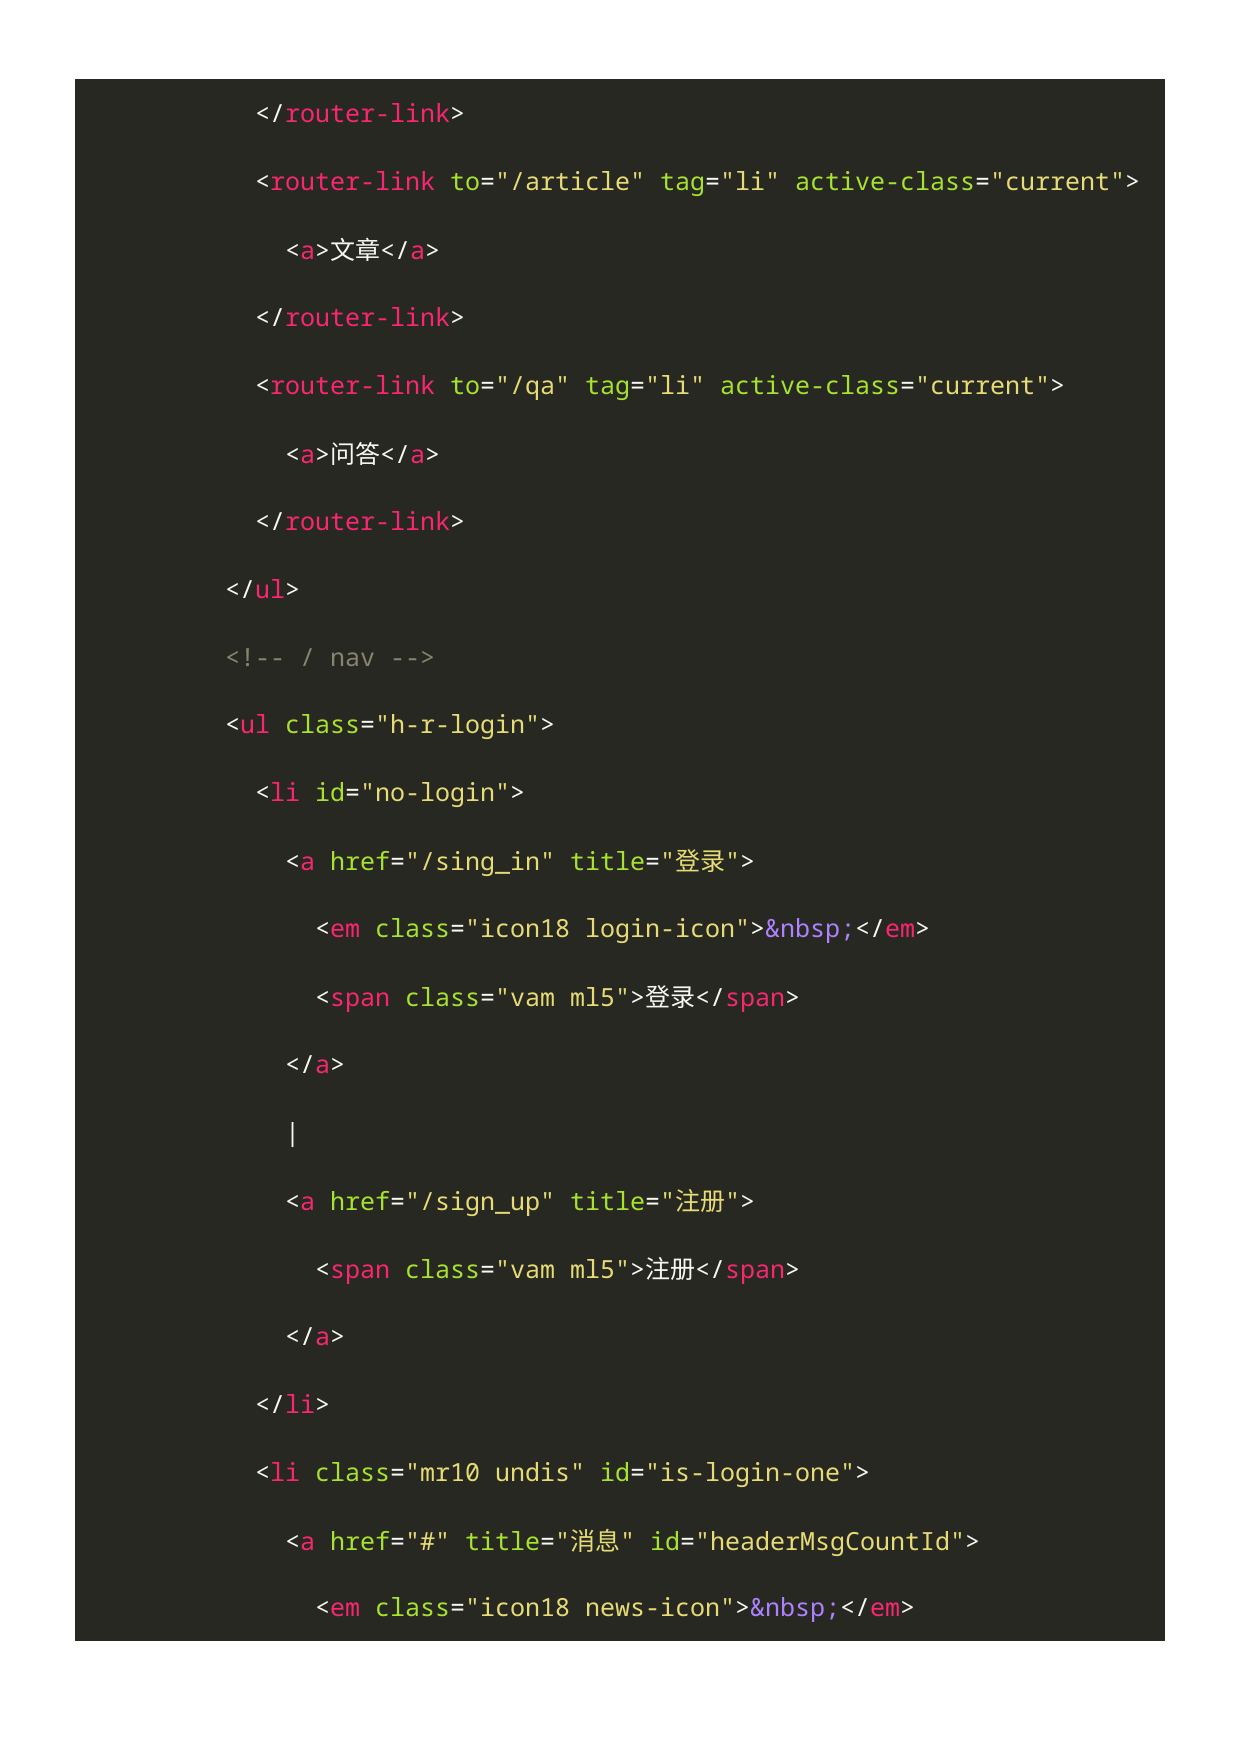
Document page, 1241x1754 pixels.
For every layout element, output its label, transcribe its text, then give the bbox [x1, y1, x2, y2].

text </ul> [75, 554, 1165, 622]
text </li> [75, 1369, 1165, 1437]
text </router-link> [75, 283, 1165, 351]
text | [75, 1098, 1165, 1166]
text <ul class="h-r-login"> [75, 690, 1165, 758]
text </a> [75, 1301, 1165, 1369]
text </a> [75, 1030, 1165, 1098]
text <router-link to="/article" tag="li" active-class="current"> [75, 147, 1165, 215]
text <em class="icon18 news-icon">&nbsp;</em> [75, 1573, 1165, 1641]
text <a href="#" title="消息" id="headerMsgCountId"> [75, 1505, 1165, 1573]
text <a href="/sing_in" title="登录"> [75, 826, 1165, 894]
text <!-- / nav --> [75, 622, 1165, 690]
text <span class="vam ml5">登录</span> [75, 962, 1165, 1030]
text </router-link> [75, 79, 1165, 147]
text <router-link to="/qa" tag="li" active-class="current"> [75, 351, 1165, 418]
text <a>问答</a> [75, 418, 1165, 486]
text <span class="vam ml5">注册</span> [75, 1233, 1165, 1301]
text <li id="no-login"> [75, 758, 1165, 826]
text <em class="icon18 login-icon">&nbsp;</em> [75, 894, 1165, 962]
text <a>文章</a> [75, 215, 1165, 283]
text <a href="/sign_up" title="注册"> [75, 1166, 1165, 1233]
text </router-link> [75, 486, 1165, 554]
text <li class="mr10 undis" id="is-login-one"> [75, 1437, 1165, 1505]
